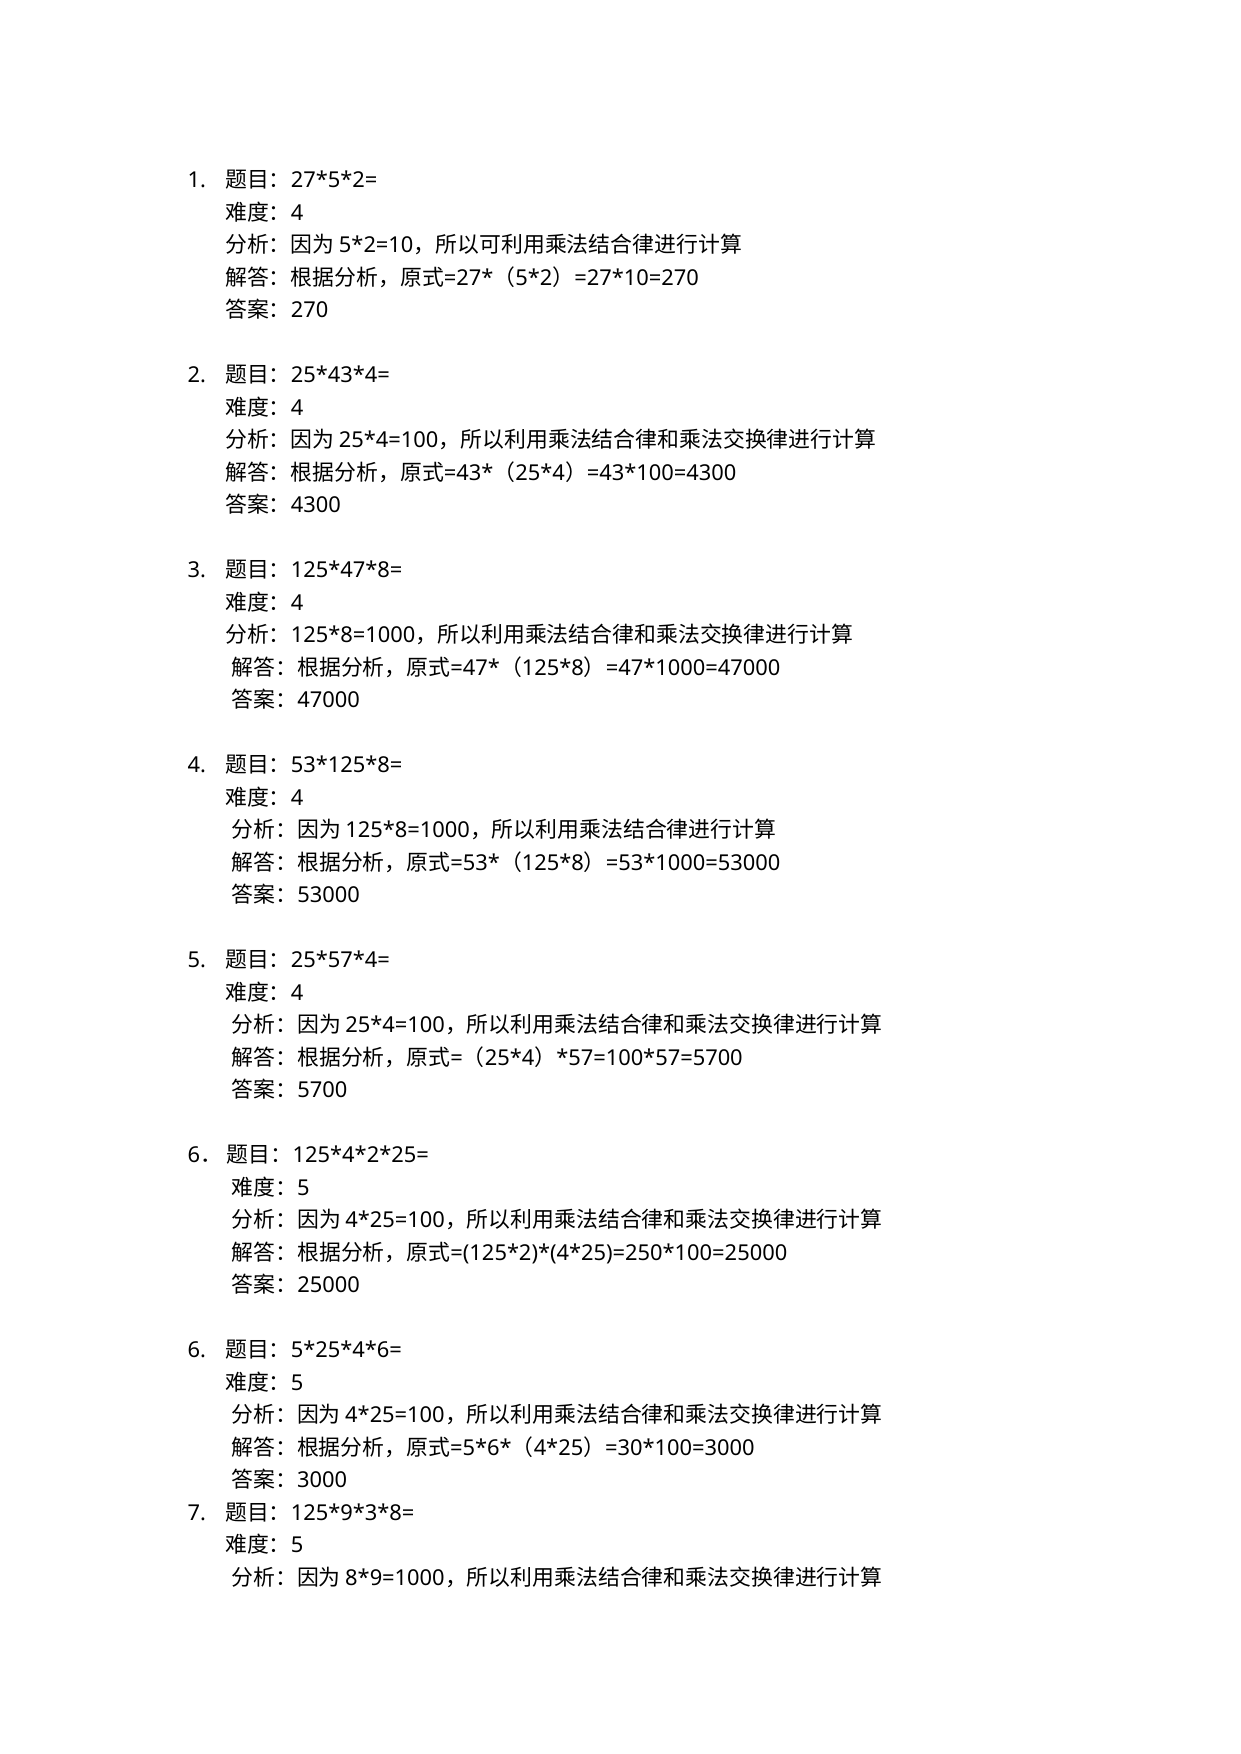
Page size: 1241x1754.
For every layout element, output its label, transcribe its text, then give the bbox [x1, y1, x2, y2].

text 分析：因为4*25=100，所以利用乘法结合律和乘法交换律进行计算 [187, 1202, 1053, 1234]
list 题目：27*5*2= [187, 162, 1053, 194]
list 题目：125*47*8= [187, 552, 1053, 584]
list 题目：5*25*4*6= [187, 1332, 1053, 1364]
list 题目：25*43*4= [187, 357, 1053, 389]
text 解答：根据分析，原式=47*（125*8）=47*1000=47000 [187, 649, 1053, 682]
text 6． 题目：125*4*2*25= [187, 1137, 1053, 1169]
text 解答：根据分析，原式=(125*2)*(4*25)=250*100=25000 [187, 1234, 1053, 1267]
list 分析：因为5*2=10，所以可利用乘法结合律进行计算 [225, 227, 1053, 259]
list 答案：4300 [225, 487, 1053, 519]
list 解答：根据分析，原式=27*（5*2）=27*10=270 [225, 259, 1053, 292]
list 难度：4 [225, 389, 1053, 422]
list 难度：5 [225, 1527, 1053, 1559]
text 分析：因为8*9=1000，所以利用乘法结合律和乘法交换律进行计算 [187, 1559, 1053, 1592]
text 答案：5700 [187, 1072, 1053, 1104]
list 题目：53*125*8= [187, 747, 1053, 779]
text 分析：因为125*8=1000，所以利用乘法结合律进行计算 [187, 812, 1053, 844]
list 题目：125*9*3*8= [187, 1494, 1053, 1527]
text 答案：47000 [187, 682, 1053, 714]
text 分析：因为25*4=100，所以利用乘法结合律和乘法交换律进行计算 [187, 1007, 1053, 1039]
list 难度：4 [225, 974, 1053, 1007]
list 答案：270 [225, 292, 1053, 324]
list 难度：4 [225, 584, 1053, 617]
text 答案：25000 [187, 1267, 1053, 1299]
list 解答：根据分析，原式=43*（25*4）=43*100=4300 [225, 454, 1053, 487]
list 难度：5 [225, 1364, 1053, 1397]
text 答案：53000 [187, 877, 1053, 909]
list 难度：4 [225, 779, 1053, 812]
list 难度：4 [225, 194, 1053, 227]
text 难度：5 [187, 1169, 1053, 1202]
text 分析：因为4*25=100，所以利用乘法结合律和乘法交换律进行计算 [187, 1397, 1053, 1429]
text 解答：根据分析，原式=（25*4）*57=100*57=5700 [187, 1039, 1053, 1072]
text 答案：3000 [187, 1462, 1053, 1494]
text 解答：根据分析，原式=5*6*（4*25）=30*100=3000 [187, 1429, 1053, 1462]
list 题目：25*57*4= [187, 942, 1053, 974]
list 分析：125*8=1000，所以利用乘法结合律和乘法交换律进行计算 [225, 617, 1053, 649]
list 分析：因为25*4=100，所以利用乘法结合律和乘法交换律进行计算 [225, 422, 1053, 454]
text 解答：根据分析，原式=53*（125*8）=53*1000=53000 [187, 844, 1053, 877]
